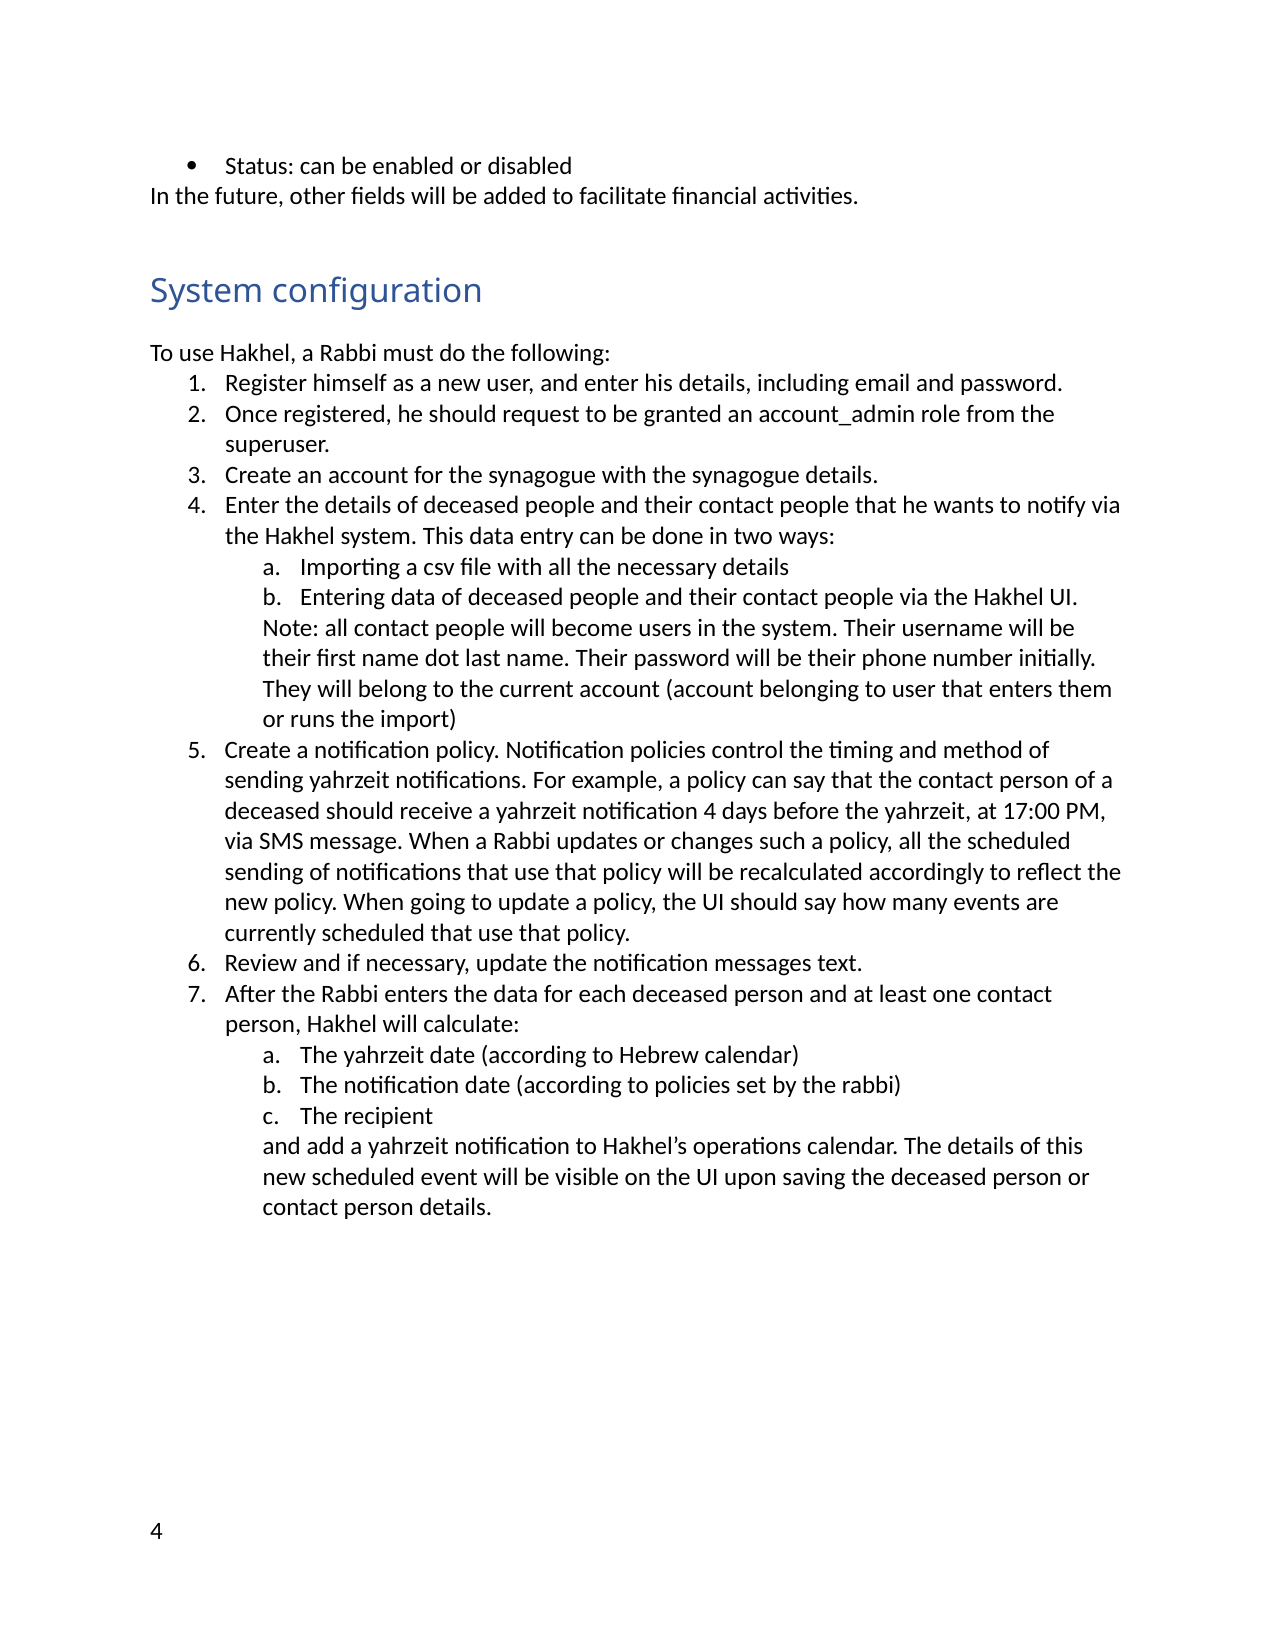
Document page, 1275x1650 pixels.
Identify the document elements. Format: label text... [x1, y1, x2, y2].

list Importing a csv file with all the necessary details [262, 551, 1125, 581]
list Status: can be enabled or disabled [187, 150, 1125, 181]
list The notification date (according to policies set by the rabbi) [262, 1069, 1125, 1100]
list Review and if necessary, update the notification messages text. [187, 947, 1125, 978]
list Create an account for the synagogue with the synagogue details. [187, 459, 1125, 489]
list The recipient [262, 1100, 1125, 1131]
subtitle System configuration [150, 267, 1125, 312]
list Create a notification policy. Notification policies control the timing and method of sending yahrzeit notifications. For example, a policy can say that the contact person of a deceased should receive a yahrzeit notification 4 days before the yahrzeit, at 17:00 PM, via SMS message. When a Rabbi updates or changes such a policy, all the scheduled sending of notifications that use that policy will be recalculated accordingly to reflect the new policy. When going to update a policy, the UI should say how many events are currently scheduled that use that policy. [187, 734, 1125, 947]
list The yahrzeit date (according to Hebrew calendar) [262, 1039, 1125, 1069]
list Register himself as a new user, and enter his details, including email and password. [187, 367, 1125, 398]
list Entering data of deceased people and their contact people via the Hakhel UI. [262, 581, 1125, 612]
list Once registered, he should request to be granted an account_admin role from the superuser. [187, 398, 1125, 459]
text In the future, other fields will be added to facilitate financial activities. [150, 181, 1125, 211]
list Enter the details of deceased people and their contact people that he wants to notify via the Hakhel system. This data entry can be done in two ways: [187, 489, 1125, 551]
text To use Hakhel, a Rabbi must do the following: [150, 337, 1125, 367]
text Note: all contact people will become users in the system. Their username will be their first name dot last name. Their password will be their phone number initially. They will belong to the current account (account belonging to user that enters them or runs the import) [262, 612, 1125, 734]
text and add a yahrzeit notification to Hakhel’s operations calendar. The details of this new scheduled event will be visible on the UI upon saving the deceased person or contact person details. [262, 1131, 1125, 1222]
list After the Rabbi enters the data for each deceased person and at least one contact person, Hakhel will calculate: [187, 978, 1125, 1039]
